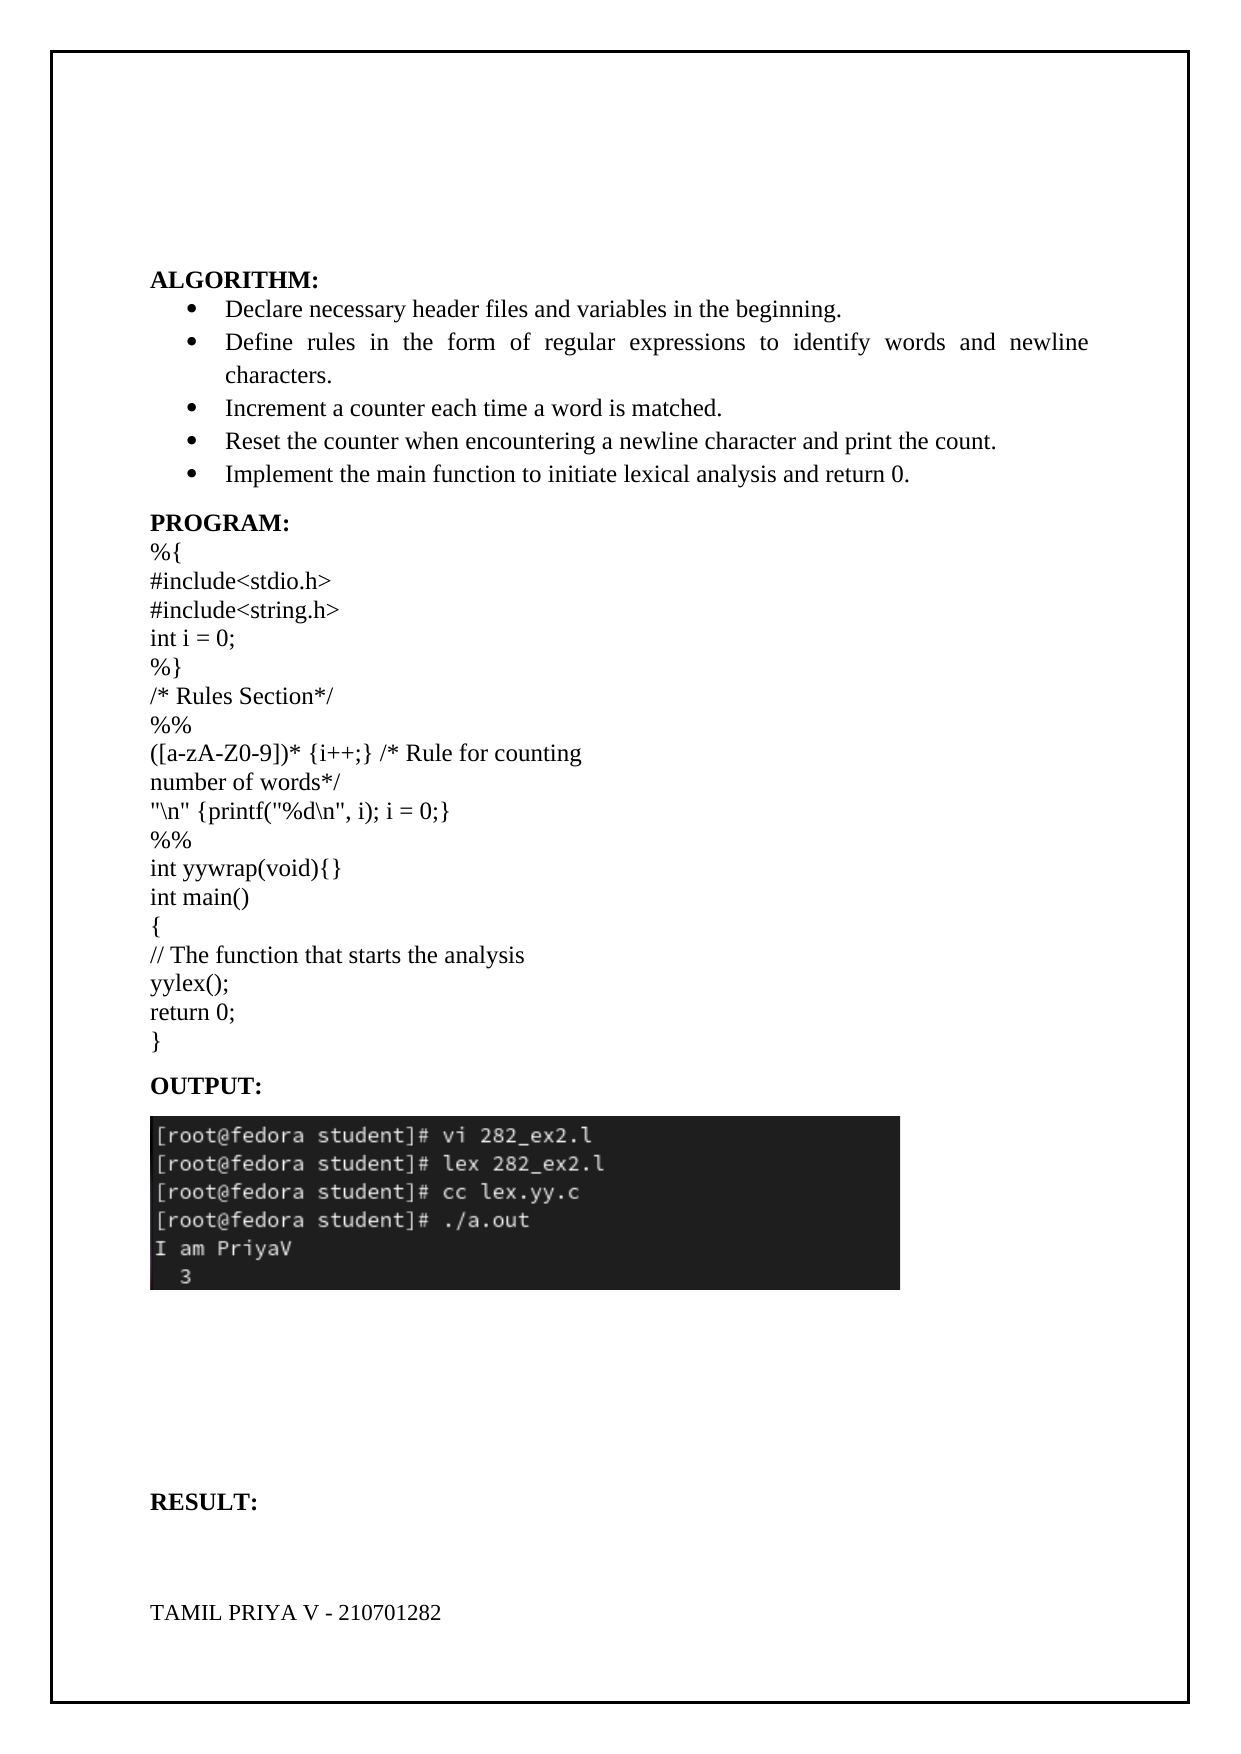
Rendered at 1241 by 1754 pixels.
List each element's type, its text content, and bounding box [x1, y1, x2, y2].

text RESULT: [150, 1487, 870, 1516]
text PROGRAM: [150, 508, 870, 537]
text // The function that starts the analysis [150, 940, 870, 968]
text return 0; [150, 997, 870, 1026]
text %% [150, 825, 870, 853]
text ALGORITHM: [150, 265, 870, 294]
text yylex(); [150, 968, 870, 997]
list Increment a counter each time a word is matched. [187, 393, 1090, 422]
text { [150, 911, 870, 940]
list Declare necessary header files and variables in the beginning. [187, 294, 1090, 323]
text "\n" {printf("%d\n", i); i = 0;} [150, 796, 870, 825]
list Define rules in the form of regular expressions to identify words and newline characters. [187, 327, 1090, 389]
text number of words*/ [150, 767, 870, 796]
picture [150, 1116, 901, 1290]
text OUTPUT: [150, 1071, 870, 1100]
text } [150, 1026, 870, 1055]
text /* Rules Section*/ [150, 681, 870, 710]
text int main() [150, 882, 870, 911]
text int i = 0; [150, 623, 870, 652]
text ([a-zA-Z0-9])* {i++;} /* Rule for counting [150, 738, 870, 767]
text #include<string.h> [150, 595, 870, 623]
text %} [150, 652, 870, 681]
text int yywrap(void){} [150, 853, 870, 882]
text %% [150, 710, 870, 738]
list Implement the main function to initiate lexical analysis and return 0. [187, 459, 1090, 488]
list Reset the counter when encountering a newline character and print the count. [187, 426, 1090, 455]
text #include<stdio.h> [150, 566, 870, 595]
text %{ [150, 537, 870, 566]
